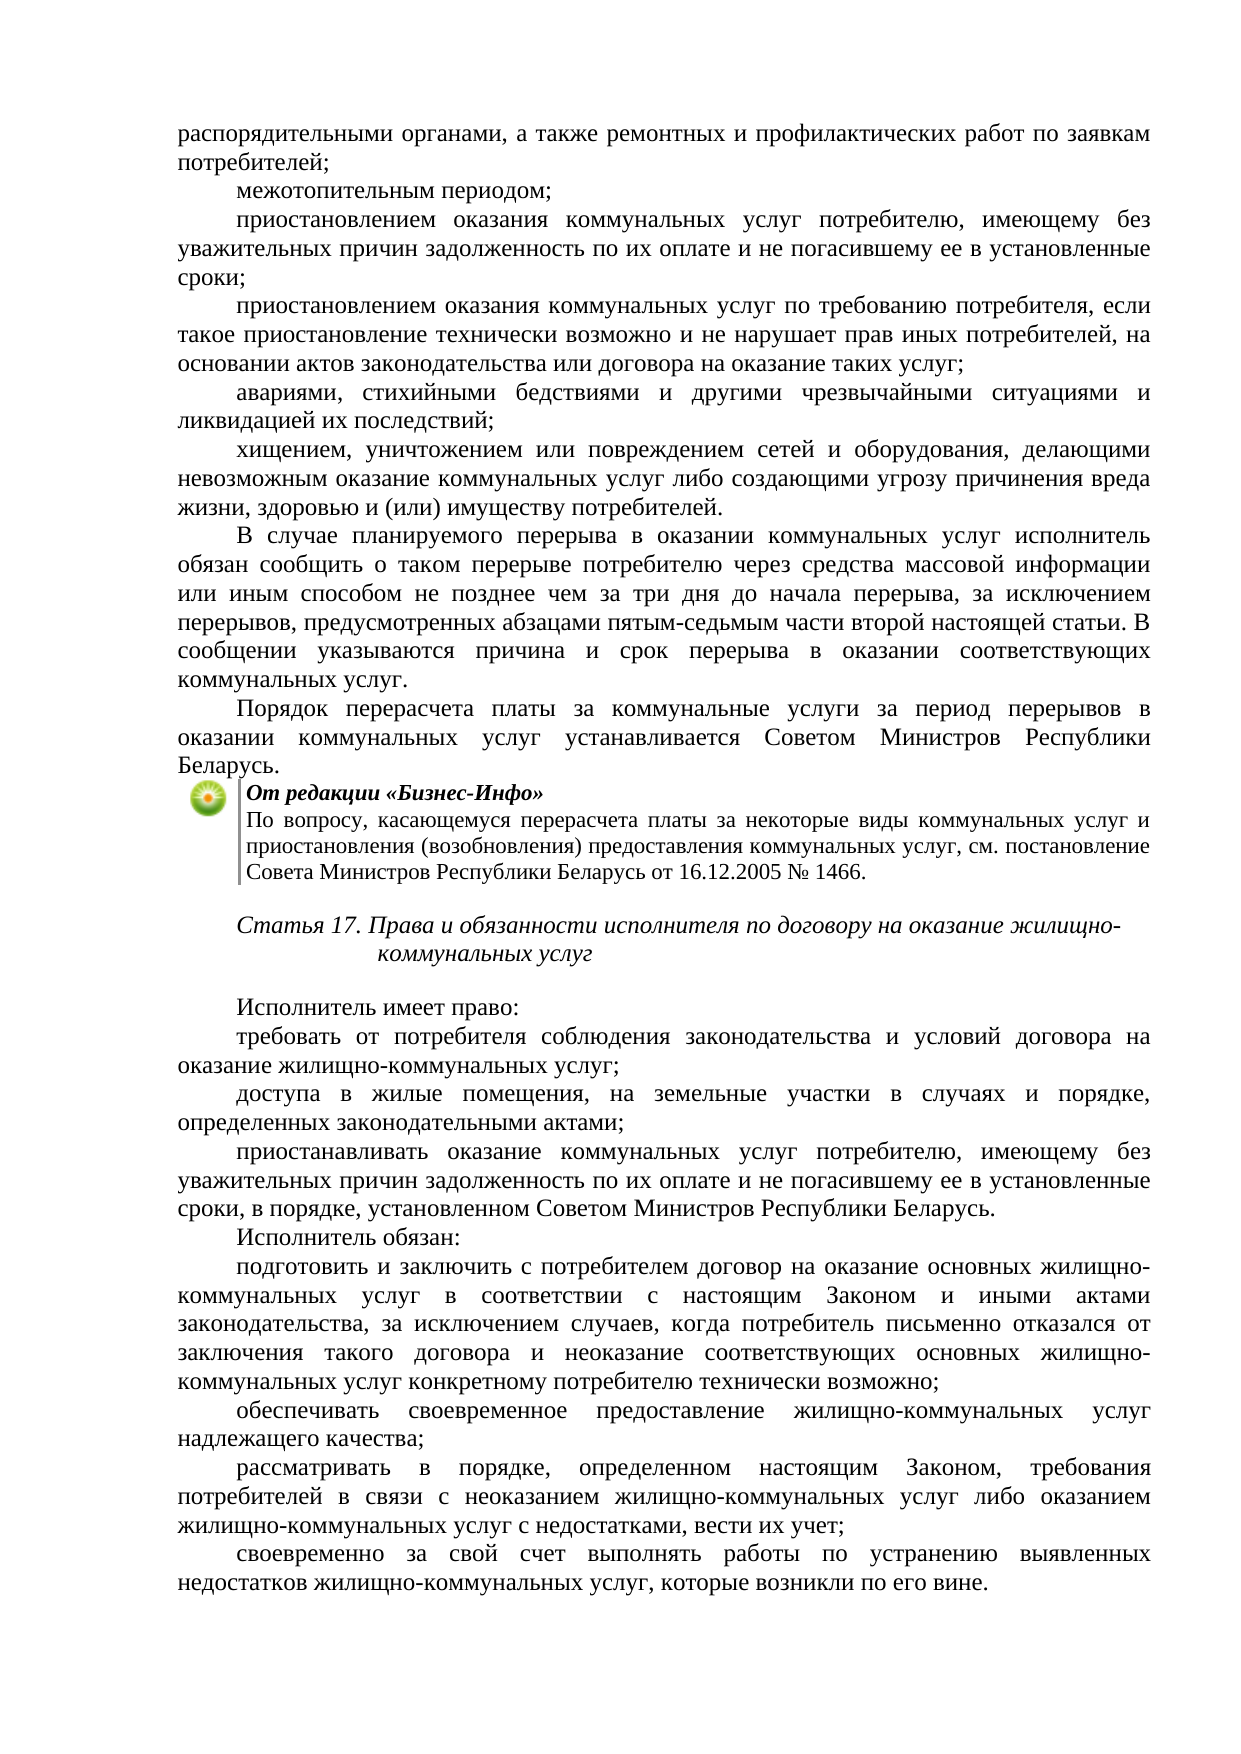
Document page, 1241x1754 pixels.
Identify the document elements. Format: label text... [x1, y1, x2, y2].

table_header От редакции «Бизнес-Инфо» По вопросу, касающемуся перерасчета платы за некоторые виды коммунальных услуг и приостановления (возобновления) предоставления коммунальных услуг, см. постановление Совета Министров Республики Беларусь от 16.12.2005 № 1466. [241, 779, 1152, 885]
text Порядок перерасчета платы за коммунальные услуги за период перерывов в оказании коммунальных услуг устанавливается Советом Министров Республики Беларусь. [177, 693, 1152, 779]
text Исполнитель имеет право: [177, 992, 1152, 1021]
text рассматривать в порядке, определенном настоящим Законом, требования потребителей в связи с неоказанием жилищно-коммунальных услуг либо оказанием жилищно-коммунальных услуг с недостатками, вести их учет; [177, 1452, 1152, 1538]
text авариями, стихийными бедствиями и другими чрезвычайными ситуациями и ликвидацией их последствий; [177, 377, 1152, 434]
text хищением, уничтожением или повреждением сетей и оборудования, делающими невозможным оказание коммунальных услуг либо создающими угрозу причинения вреда жизни, здоровью и (или) имуществу потребителей. [177, 434, 1152, 521]
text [177, 118, 1152, 176]
text В случае планируемого перерыва в оказании коммунальных услуг исполнитель обязан сообщить о таком перерыве потребителю через средства массовой информации или иным способом не позднее чем за три дня до начала перерыва, за исключением перерывов, предусмотренных абзацами пятым-седьмым части второй настоящей статьи. В сообщении указываются причина и срок перерыва в оказании соответствующих коммунальных услуг. [177, 521, 1152, 693]
table_header [177, 779, 238, 885]
text требовать от потребителя соблюдения законодательства и условий договора на оказание жилищно-коммунальных услуг; [177, 1021, 1152, 1078]
text своевременно за свой счет выполнять работы по устранению выявленных недостатков жилищно-коммунальных услуг, которые возникли по его вине. [177, 1538, 1152, 1596]
picture [189, 779, 228, 818]
text доступа в жилые помещения, на земельные участки в случаях и порядке, определенных законодательными актами; [177, 1078, 1152, 1136]
text приостановлением оказания коммунальных услуг потребителю, имеющему без уважительных причин задолженность по их оплате и не погасившему ее в установленные сроки; [177, 204, 1152, 291]
text межотопительным периодом; [177, 176, 1152, 204]
text Исполнитель обязан: [177, 1222, 1152, 1251]
text обеспечивать своевременное предоставление жилищно-коммунальных услуг надлежащего качества; [177, 1395, 1152, 1452]
text приостанавливать оказание коммунальных услуг потребителю, имеющему без уважительных причин задолженность по их оплате и не погасившему ее в установленные сроки, в порядке, установленном Советом Министров Республики Беларусь. [177, 1136, 1152, 1222]
text Статья 17. Права и обязанности исполнителя по договору на оказание жилищно-коммунальных услуг [236, 910, 1152, 967]
text подготовить и заключить с потребителем договор на оказание основных жилищно-коммунальных услуг в соответствии с настоящим Законом и иными актами законодательства, за исключением случаев, когда потребитель письменно отказался от заключения такого договора и неоказание соответствующих основных жилищно-коммунальных услуг конкретному потребителю технически возможно; [177, 1251, 1152, 1395]
text приостановлением оказания коммунальных услуг по требованию потребителя, если такое приостановление технически возможно и не нарушает прав иных потребителей, на основании актов законодательства или договора на оказание таких услуг; [177, 291, 1152, 377]
